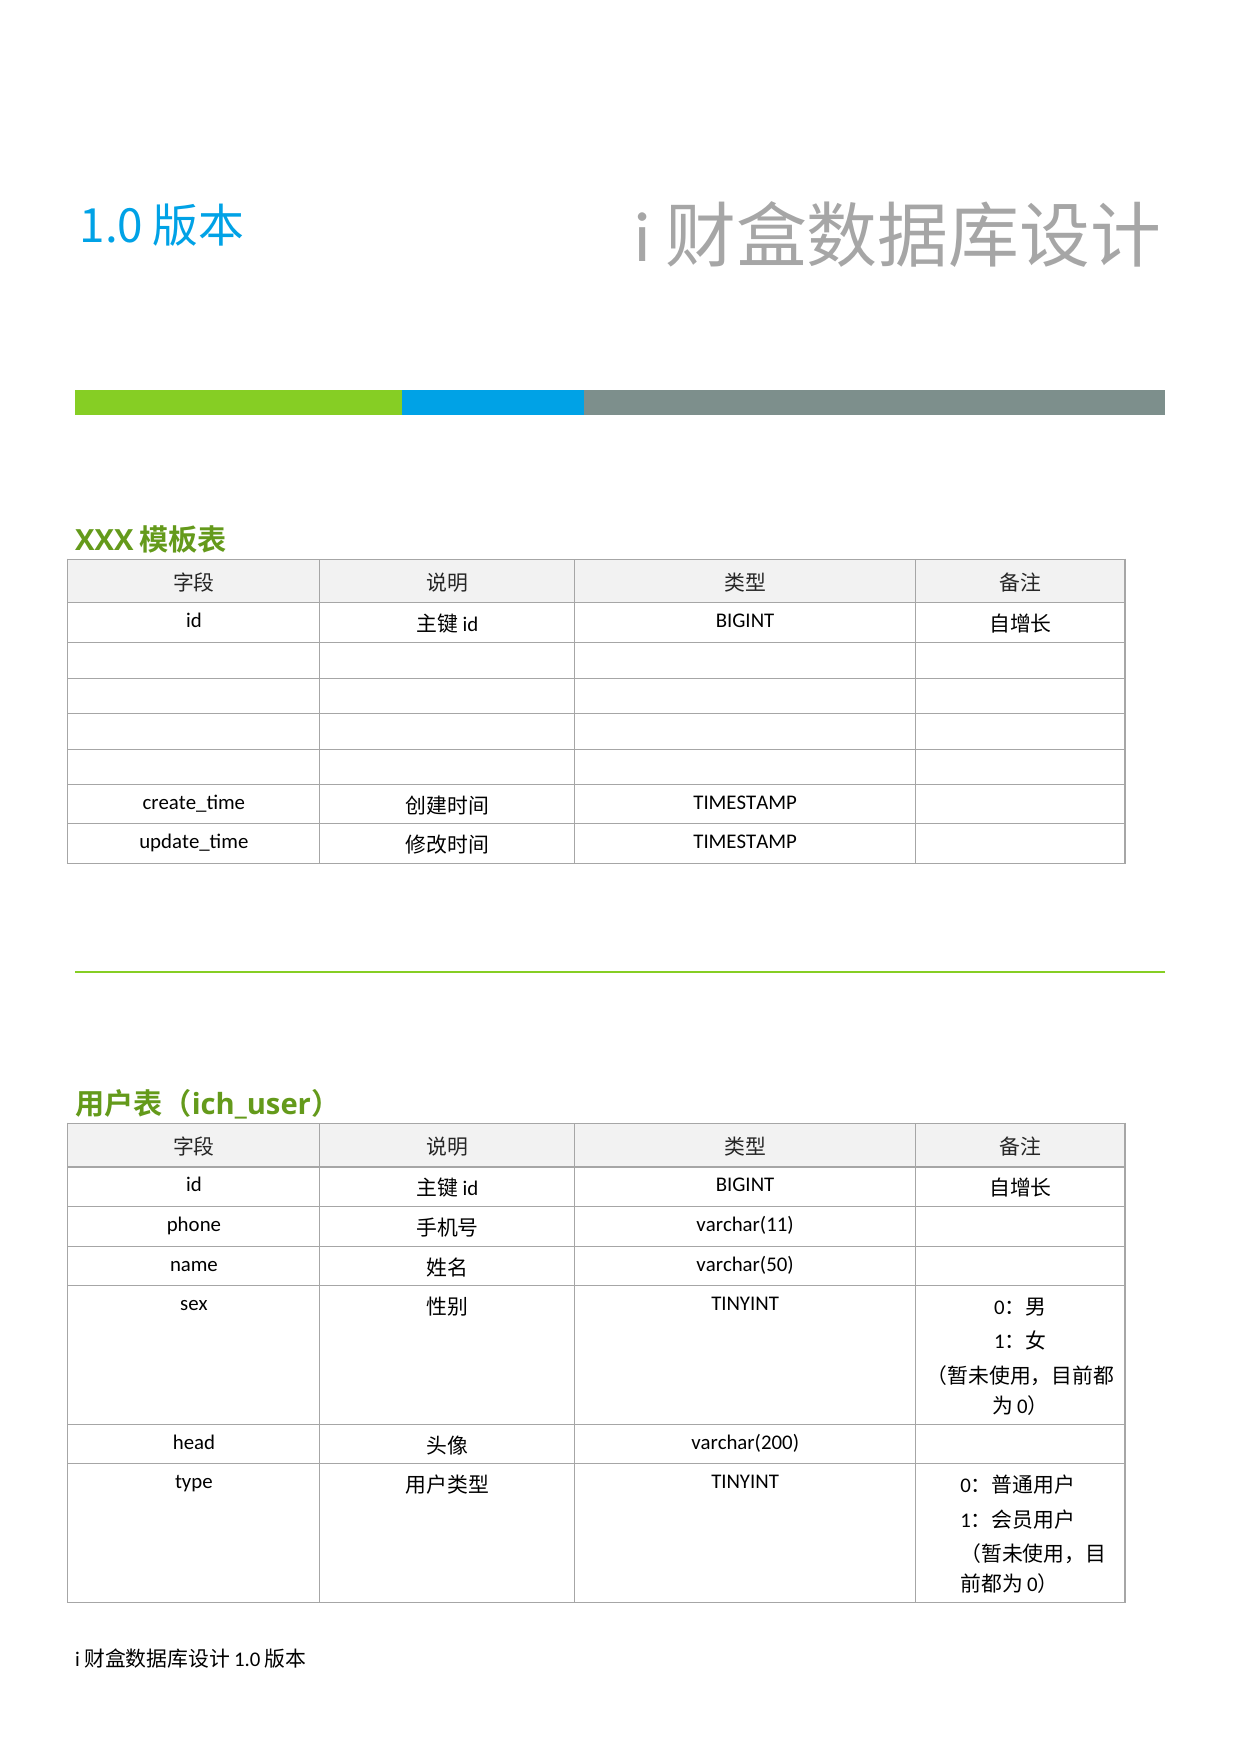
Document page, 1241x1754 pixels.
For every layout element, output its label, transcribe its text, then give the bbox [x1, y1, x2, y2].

table_cell name [68, 1247, 319, 1285]
table_header 备注 [916, 1124, 1124, 1166]
table_cell BIGINT [575, 603, 915, 642]
table_cell phone [68, 1207, 319, 1246]
table_header 类型 [575, 1124, 915, 1166]
table_cell 头像 [320, 1425, 574, 1463]
table_cell 0：男 1：女 （暂未使用，目前都为0） [916, 1286, 1124, 1424]
table_cell [916, 1247, 1124, 1285]
table_cell 姓名 [320, 1247, 574, 1285]
table_cell [575, 643, 915, 677]
table_cell varchar(11) [575, 1207, 915, 1246]
table_cell [575, 714, 915, 749]
table_cell [320, 750, 574, 784]
subtitle XXX模板表 [75, 516, 1165, 558]
table_header 说明 [320, 1124, 574, 1166]
table_cell sex [68, 1286, 319, 1424]
table_cell BIGINT [575, 1168, 915, 1206]
table_cell TINYINT [575, 1464, 915, 1602]
table_cell type [68, 1464, 319, 1602]
table_cell [916, 1425, 1124, 1463]
table_cell id [68, 1168, 319, 1206]
table_header [75, 390, 402, 415]
table_header 类型 [575, 560, 915, 602]
table_header [402, 390, 584, 415]
table_header [584, 390, 1165, 415]
table_cell varchar(50) [575, 1247, 915, 1285]
table_header 说明 [320, 560, 574, 602]
table_cell TIMESTAMP [575, 785, 915, 823]
table_cell 修改时间 [320, 824, 574, 863]
table_cell [575, 679, 915, 713]
table_cell 主键id [320, 1168, 574, 1206]
table_cell [320, 714, 574, 749]
table_cell [916, 824, 1124, 863]
table_cell TIMESTAMP [575, 824, 915, 863]
subtitle 用户表（ich_user） [75, 1080, 1165, 1123]
table_cell 性别 [320, 1286, 574, 1424]
table_header 字段 [68, 1124, 319, 1166]
table_cell [320, 679, 574, 713]
table_cell update_time [68, 824, 319, 863]
table_cell [916, 714, 1124, 749]
table_cell [916, 643, 1124, 677]
table_cell [68, 679, 319, 713]
table_cell [320, 643, 574, 677]
table_cell [68, 714, 319, 749]
table_cell 0：普通用户 1：会员用户 （暂未使用，目前都为0） [916, 1464, 1124, 1602]
table_cell 自增长 [916, 1168, 1124, 1206]
table_cell create_time [68, 785, 319, 823]
table_cell 主键id [320, 603, 574, 642]
table_cell [68, 750, 319, 784]
table_cell head [68, 1425, 319, 1463]
table_cell 创建时间 [320, 785, 574, 823]
table_header 字段 [68, 560, 319, 602]
table_cell [916, 679, 1124, 713]
table_cell [916, 750, 1124, 784]
table_cell 自增长 [916, 603, 1124, 642]
table_cell varchar(200) [575, 1425, 915, 1463]
table_cell [575, 750, 915, 784]
table_cell id [68, 603, 319, 642]
table_cell [916, 785, 1124, 823]
table_cell TINYINT [575, 1286, 915, 1424]
table_header 备注 [916, 560, 1124, 602]
table_cell 手机号 [320, 1207, 574, 1246]
table_cell [68, 643, 319, 677]
table_cell 用户类型 [320, 1464, 574, 1602]
table_cell [916, 1207, 1124, 1246]
